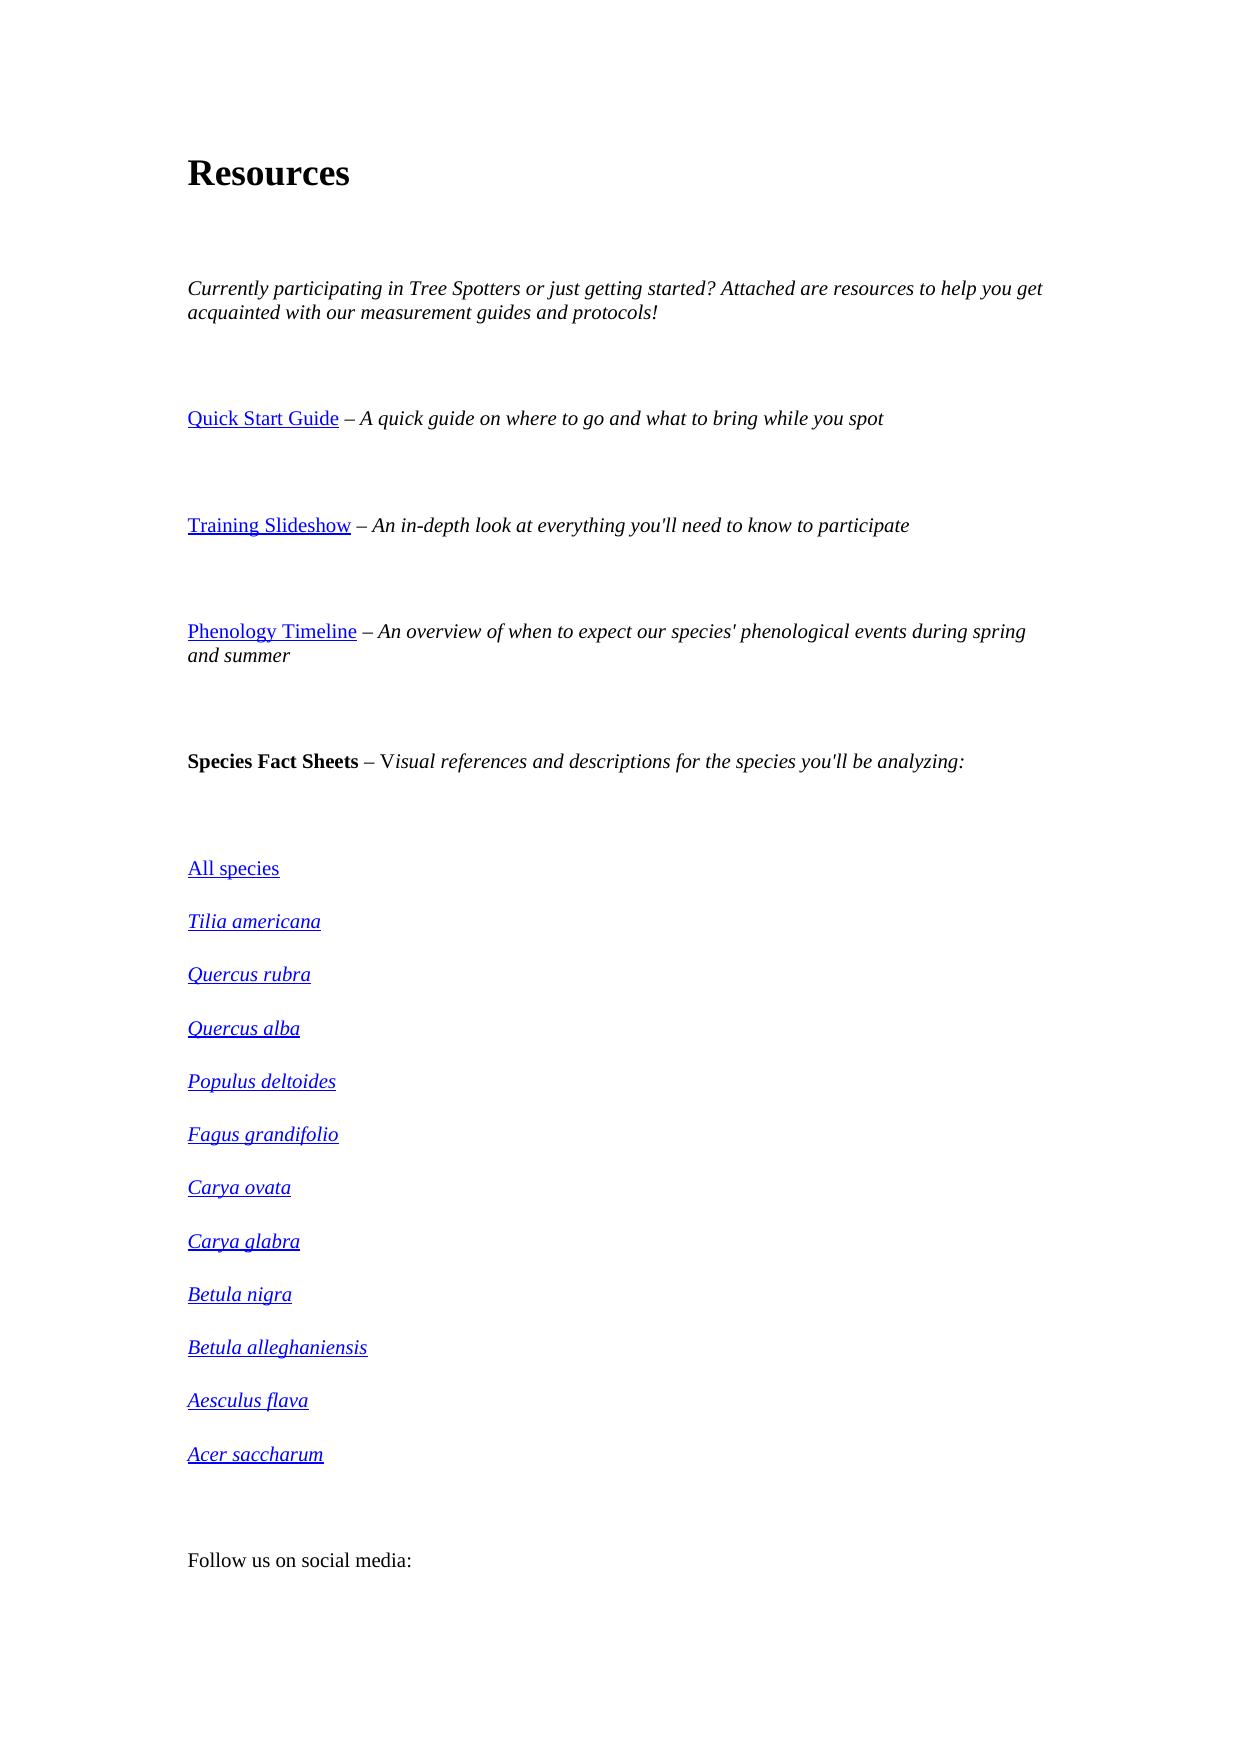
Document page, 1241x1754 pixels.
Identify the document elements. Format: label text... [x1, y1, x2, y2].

text Quercus rubra [187, 962, 1053, 986]
text Betula alleghaniensis [187, 1335, 1053, 1359]
text Carya glabra [187, 1228, 1053, 1253]
text Currently participating in Tree Spotters or just getting started? Attached are resources to help you get acquainted with our measurement guides and protocols! [187, 276, 1053, 324]
text Acer saccharum [187, 1441, 1053, 1466]
text Populus deltoides [187, 1069, 1053, 1093]
text Fagus grandifolio [187, 1122, 1053, 1146]
text Resources [187, 150, 1053, 193]
text Tilia americana [187, 909, 1053, 933]
text Quick Start Guide – A quick guide on where to go and what to bring while you spot [187, 406, 1053, 430]
text Aesculus flava [187, 1388, 1053, 1412]
text Betula nigra [187, 1282, 1053, 1306]
text Training Slideshow – An in-depth look at everything you'll need to know to participate [187, 512, 1053, 537]
text Species Fact Sheets – Visual references and descriptions for the species you'll be analyzing: [187, 749, 1053, 773]
text Carya ovata [187, 1175, 1053, 1199]
text Follow us on social media: [187, 1548, 1053, 1572]
text Phenology Timeline – An overview of when to expect our species' phenological events during spring and summer [187, 619, 1053, 667]
text All species [187, 856, 1053, 880]
text Quercus alba [187, 1016, 1053, 1040]
